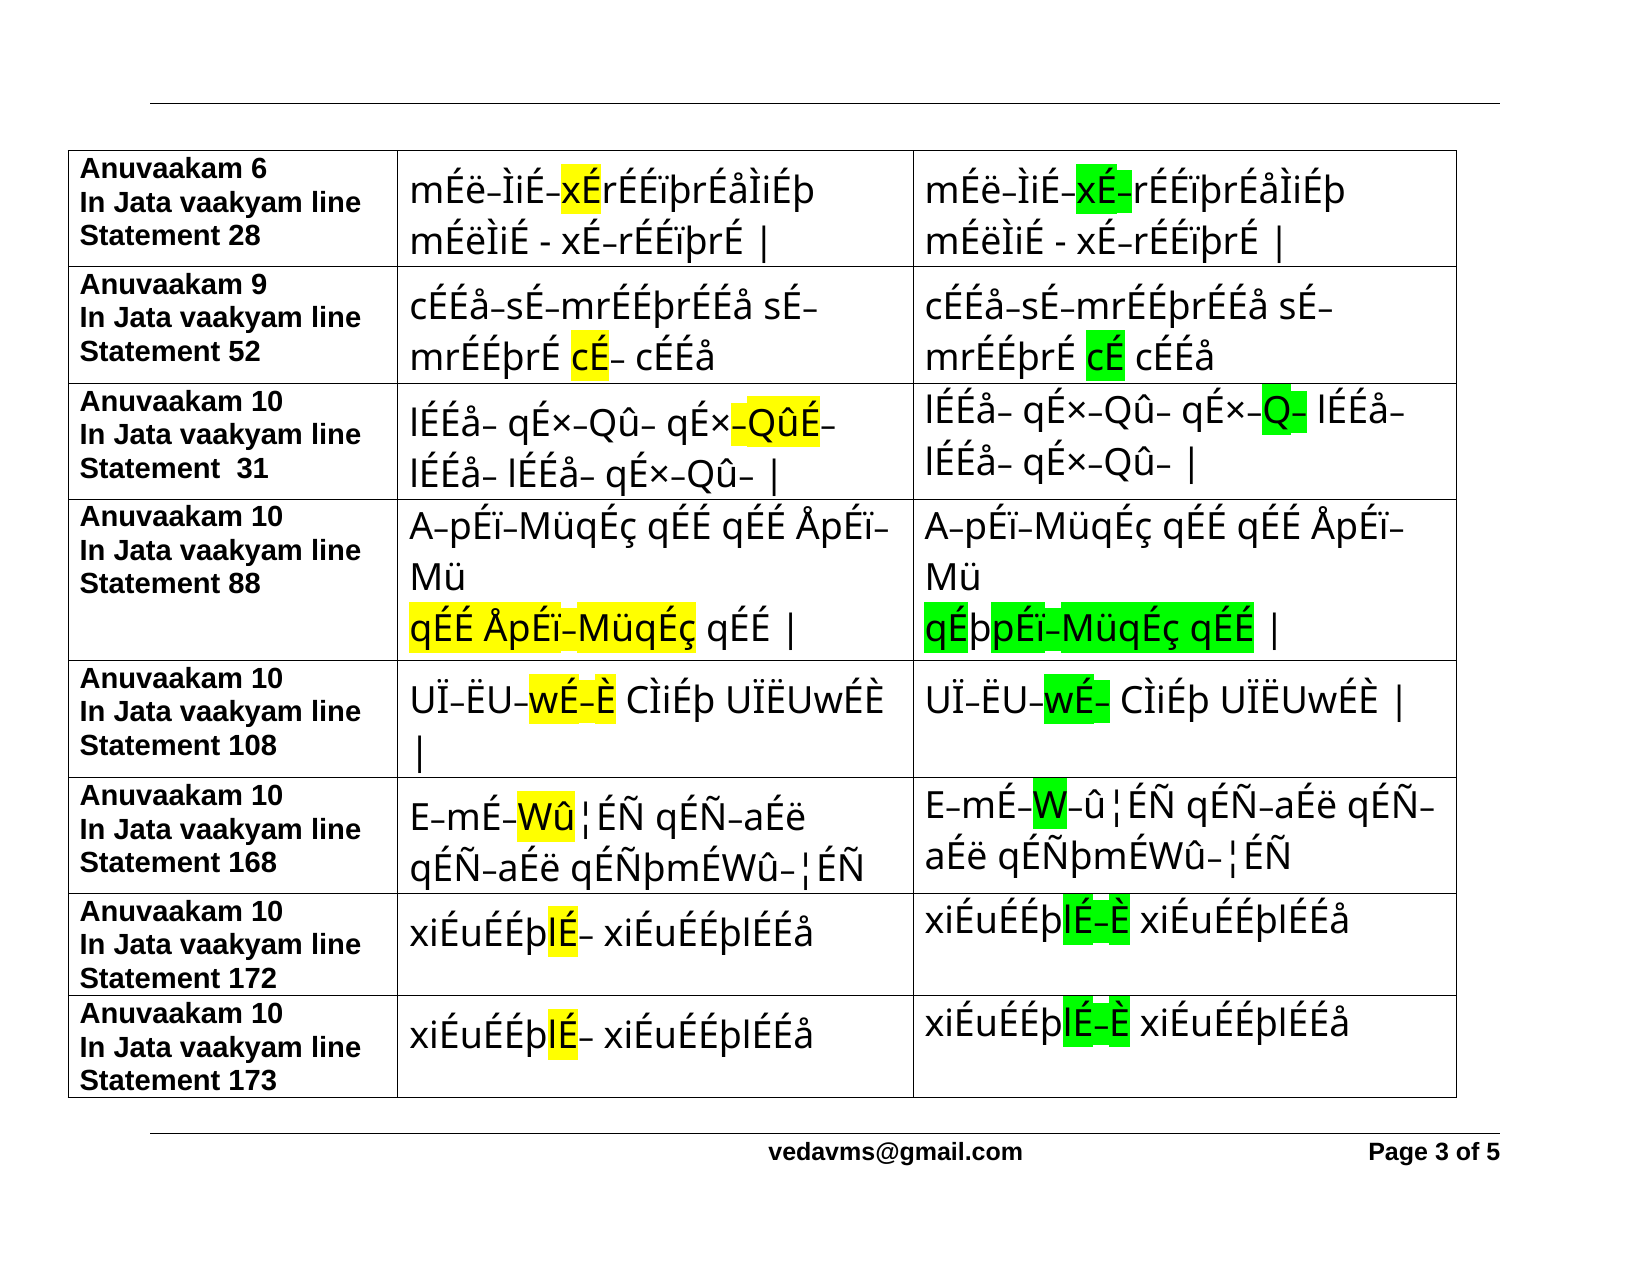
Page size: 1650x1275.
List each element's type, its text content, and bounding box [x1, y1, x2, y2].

table_cell UÏ–ËU–wÉ–È CÌiÉþ UÏËUwÉÈ | [398, 661, 913, 777]
table_cell Anuvaakam 10 In Jata vaakyam line Statement 173 [69, 996, 397, 1097]
table_cell cÉÉå–sÉ–mrÉÉþrÉÉå sÉ–mrÉÉþrÉ cÉ– cÉÉå [398, 267, 913, 383]
table_cell mÉë–ÌiÉ–xÉrÉÉïþrÉåÌiÉþ mÉëÌiÉ - xÉ–rÉÉïþrÉ | [398, 151, 913, 266]
table_cell UÏ–ËU–wÉ– CÌiÉþ UÏËUwÉÈ | [914, 661, 1456, 777]
table_cell A–pÉï–MüqÉç qÉÉ qÉÉ ÅpÉï–Mü qÉþpÉï–MüqÉç qÉÉ | [914, 500, 1456, 660]
table_cell cÉÉå–sÉ–mrÉÉþrÉÉå sÉ–mrÉÉþrÉ cÉ cÉÉå [914, 267, 1456, 383]
table_cell A–pÉï–MüqÉç qÉÉ qÉÉ ÅpÉï–Mü qÉÉ ÅpÉï–MüqÉç qÉÉ | [398, 500, 913, 660]
table_cell mÉë–ÌiÉ–xÉ–rÉÉïþrÉåÌiÉþ mÉëÌiÉ - xÉ–rÉÉïþrÉ | [914, 151, 1456, 266]
table_cell Anuvaakam 10 In Jata vaakyam line Statement 88 [69, 500, 397, 660]
table_cell lÉÉå– qÉ×–Qû– qÉ×–QûÉ– lÉÉå– lÉÉå– qÉ×–Qû– | [398, 384, 913, 498]
table_cell Anuvaakam 10 In Jata vaakyam line Statement 168 [69, 778, 397, 893]
table_cell Anuvaakam 10 In Jata vaakyam line Statement 108 [69, 661, 397, 777]
table_cell Anuvaakam 6 In Jata vaakyam line Statement 28 [69, 151, 397, 266]
table_cell xiÉuÉÉþlÉ–È xiÉuÉÉþlÉÉå [914, 894, 1456, 995]
table_cell lÉÉå– qÉ×–Qû– qÉ×–Q– lÉÉå– lÉÉå– qÉ×–Qû– | [914, 384, 1456, 498]
table_cell Anuvaakam 10 In Jata vaakyam line Statement 31 [69, 384, 397, 498]
table_cell E–mÉ–Wû¦ÉÑ qÉÑ–aÉë qÉÑ–aÉë qÉÑþmÉWû–¦ÉÑ [398, 778, 913, 893]
table_cell xiÉuÉÉþlÉ– xiÉuÉÉþlÉÉå [398, 996, 913, 1097]
table_cell Anuvaakam 10 In Jata vaakyam line Statement 172 [69, 894, 397, 995]
table_cell Anuvaakam 9 In Jata vaakyam line Statement 52 [69, 267, 397, 383]
table_cell xiÉuÉÉþlÉ–È xiÉuÉÉþlÉÉå [914, 996, 1456, 1097]
table_cell E–mÉ–W–û¦ÉÑ qÉÑ–aÉë qÉÑ–aÉë qÉÑþmÉWû–¦ÉÑ [914, 778, 1456, 893]
table_cell xiÉuÉÉþlÉ– xiÉuÉÉþlÉÉå [398, 894, 913, 995]
